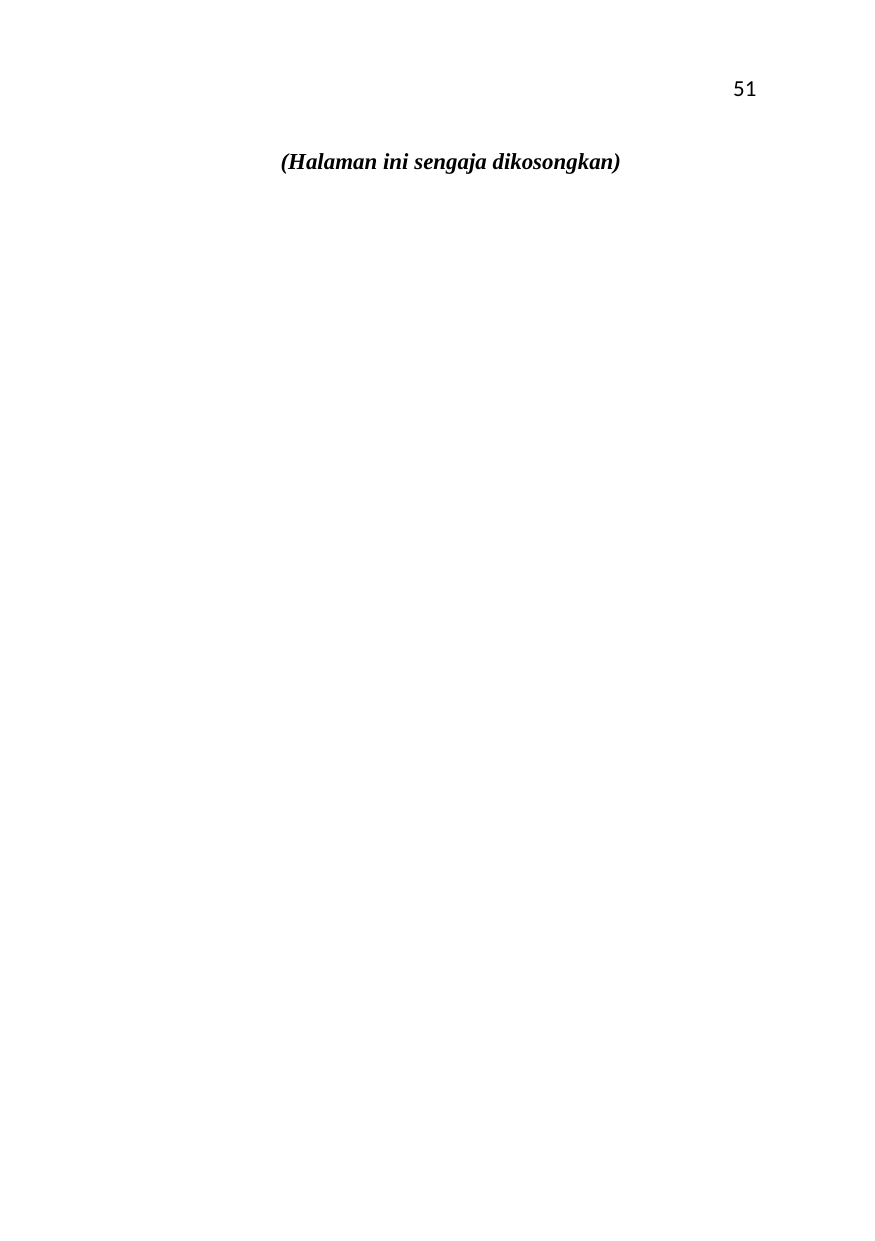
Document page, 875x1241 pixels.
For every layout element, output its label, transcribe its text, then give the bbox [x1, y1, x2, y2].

text (Halaman ini sengaja dikosongkan) [148, 148, 756, 174]
